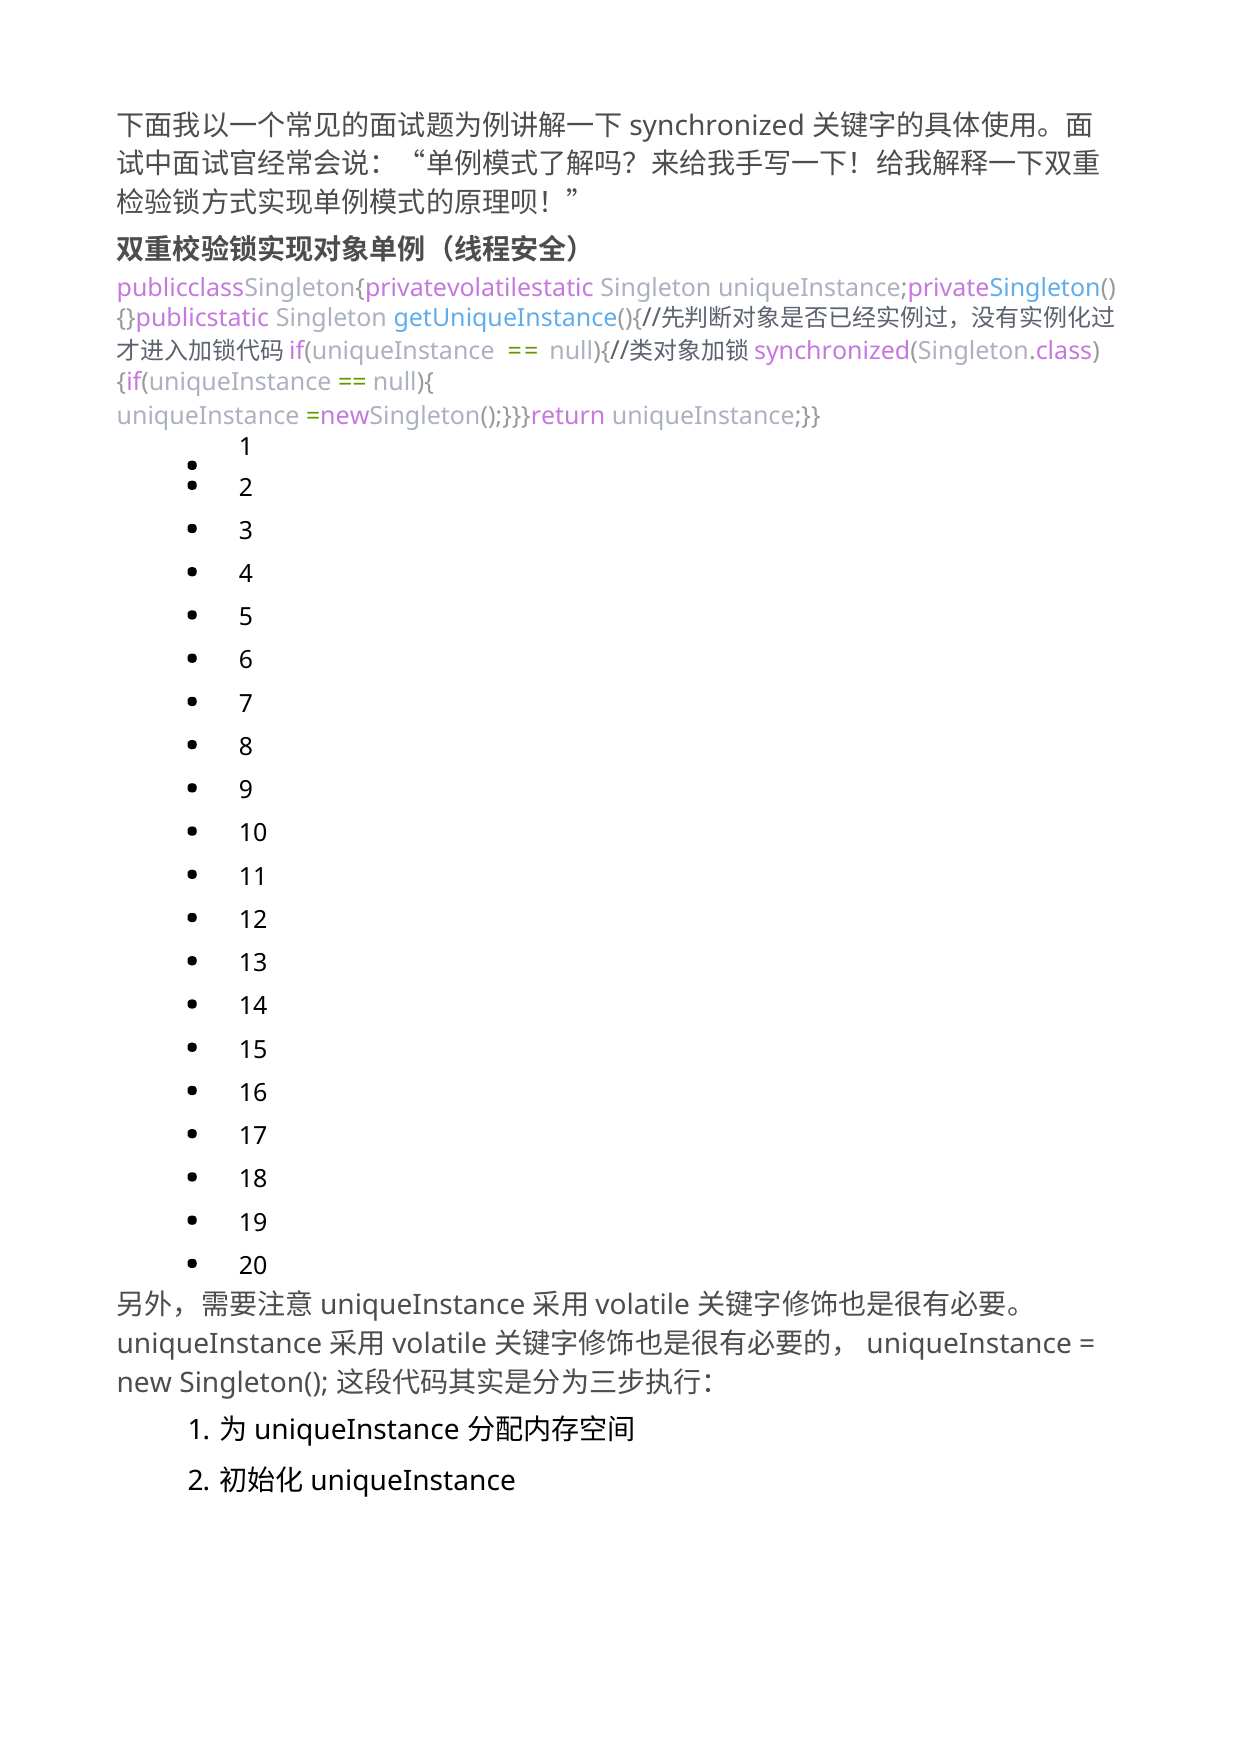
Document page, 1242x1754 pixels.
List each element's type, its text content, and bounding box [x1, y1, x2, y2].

text 7 [239, 678, 1150, 721]
list 为 uniqueInstance 分配内存空间 [187, 1400, 1150, 1449]
text uniqueInstance =newSingleton();}}}return uniqueInstance;}} 1 [116, 399, 835, 462]
text 4 [239, 548, 1150, 591]
list 初始化 uniqueInstance [187, 1449, 1150, 1500]
text 8 [239, 721, 1150, 764]
text 20 [239, 1239, 1150, 1283]
text 11 [239, 851, 1150, 894]
text 9 [239, 764, 1150, 807]
text 12 [239, 894, 1150, 937]
text 16 [239, 1067, 1150, 1110]
subtitle 双重校验锁实现对象单例（线程安全） [116, 221, 1150, 270]
text 5 [239, 591, 1150, 634]
text 3 [239, 505, 1150, 548]
text 15 [239, 1023, 1150, 1067]
text 下面我以一个常见的面试题为例讲解一下 synchronized 关键字的具体使用。面试中面试官经常会说：“单例模式了解吗？来给我手写一下！给我解释一下双重检验锁方式实现单例模式的原理呗！” [116, 104, 1111, 221]
text 14 [239, 980, 1150, 1023]
text 6 [239, 634, 1150, 678]
text 17 [239, 1110, 1150, 1153]
text 19 [239, 1196, 1150, 1239]
text 2 [239, 462, 1150, 505]
text 另外，需要注意 uniqueInstance 采用 volatile 关键字修饰也是很有必要。uniqueInstance 采用 volatile 关键字修饰也是很有必要的， uniqueInstance = new Singleton(); 这段代码其实是分为三步执行： [116, 1284, 1119, 1400]
text 13 [239, 937, 1150, 980]
text 10 [239, 807, 1150, 851]
text publicclassSingleton{privatevolatilestatic Singleton uniqueInstance;privateSingleton(){}publicstatic Singleton getUniqueInstance(){//先判断对象是否已经实例过，没有实例化过才进入加锁代码if(uniqueInstance == null){//类对象加锁synchronized(Singleton.class){if(uniqueInstance == null){ [116, 271, 1122, 398]
text 18 [239, 1153, 1150, 1196]
